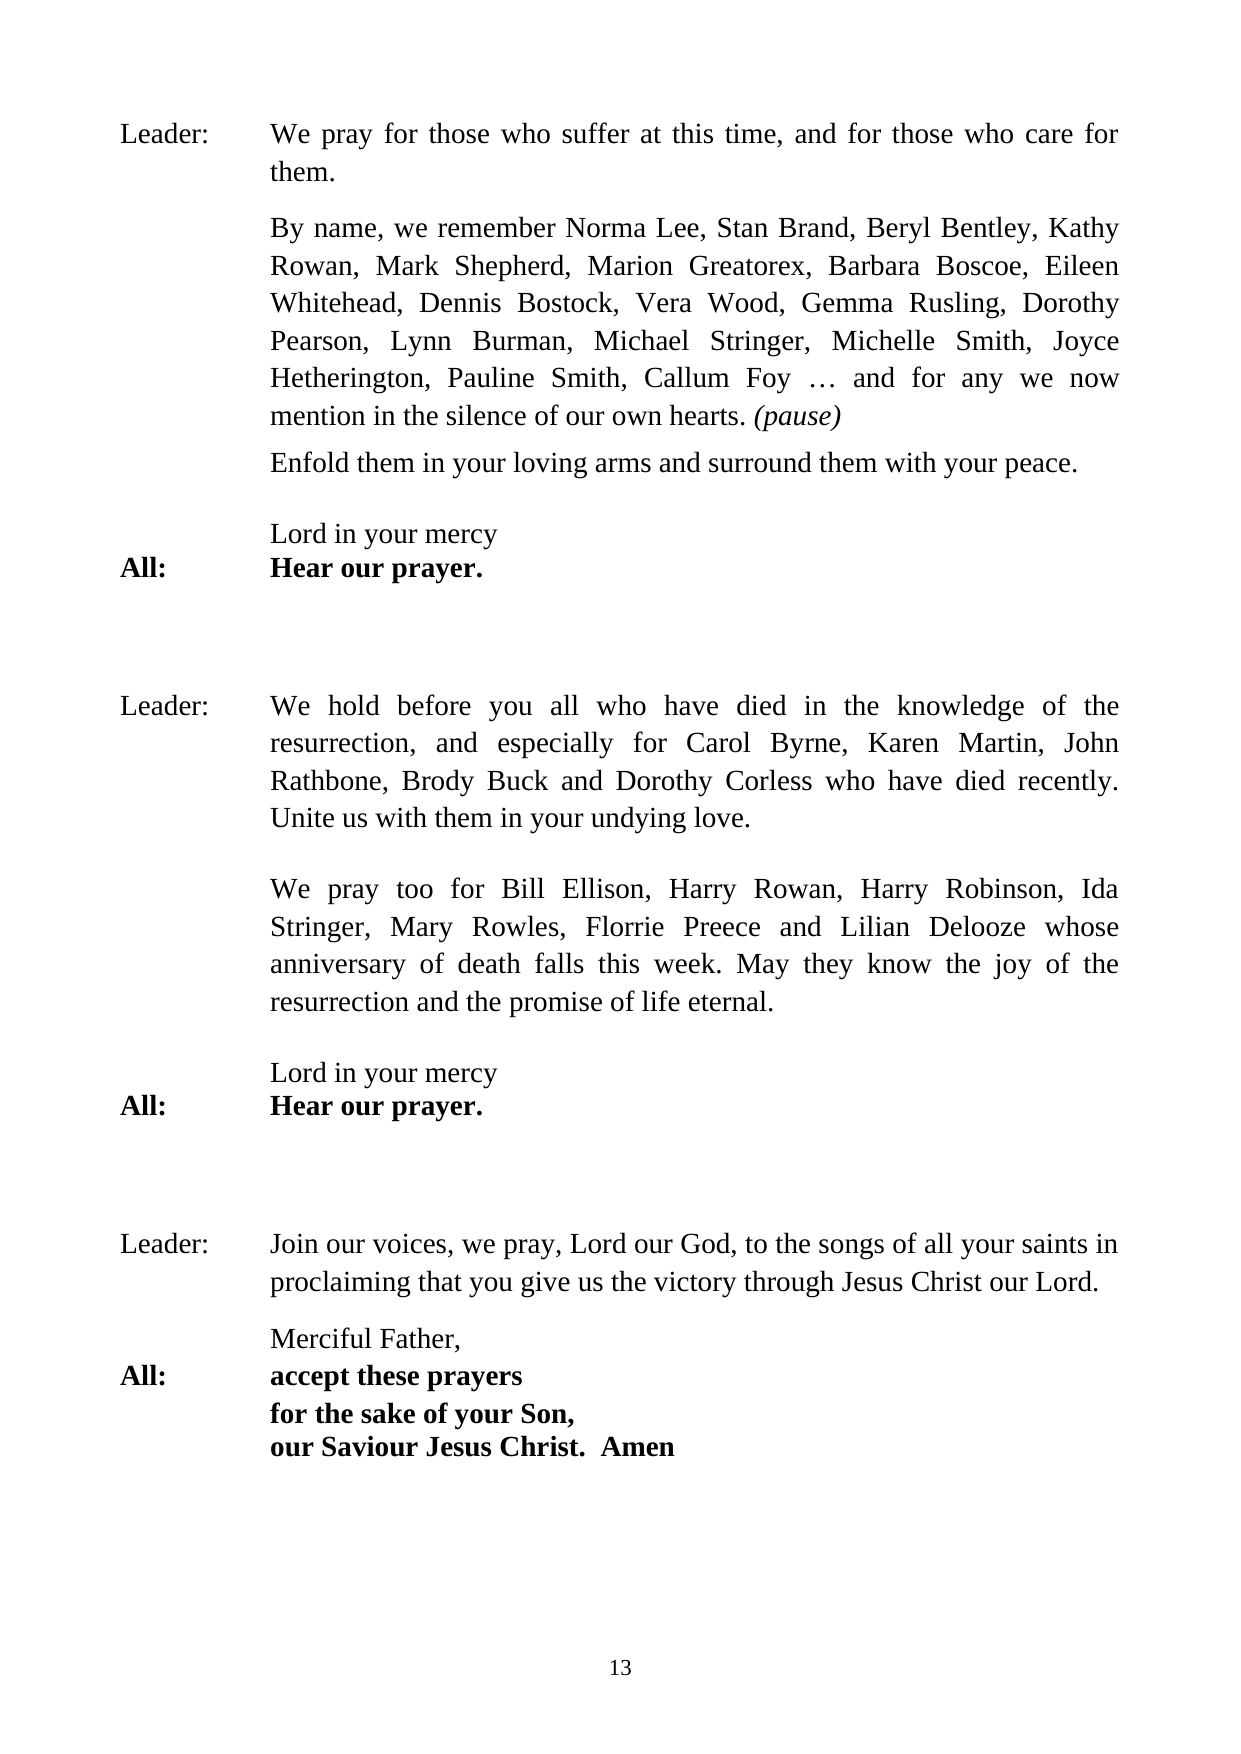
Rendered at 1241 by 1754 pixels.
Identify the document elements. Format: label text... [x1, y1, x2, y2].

text for the sake of your Son, [270, 1392, 1120, 1429]
text Lord in your mercy [120, 512, 1120, 550]
text Leader: We pray for those who suffer at this time, and for those who care for them. [120, 112, 1120, 187]
text Leader: We hold before you all who have died in the knowledge of the resurrection, and especially for Carol Byrne, Karen Martin, John Rathbone, Brody Buck and Dorothy Corless who have died recently. Unite us with them in your undying love. [120, 684, 1120, 834]
text Lord in your mercy [120, 1051, 1120, 1088]
text Leader: Join our voices, we pray, Lord our God, to the songs of all your saints in proclaiming that you give us the victory through Jesus Christ our Lord. [120, 1223, 1120, 1298]
text All: Hear our prayer. [120, 1088, 1120, 1122]
text our Saviour Jesus Christ. Amen [120, 1429, 1120, 1463]
text Enfold them in your loving arms and surround them with your peace. [120, 441, 1120, 479]
text We pray too for Bill Ellison, Harry Rowan, Harry Robinson, Ida Stringer, Mary Rowles, Florrie Preece and Lilian Delooze whose anniversary of death falls this week. May they know the joy of the resurrection and the promise of life eternal. [120, 867, 1120, 1017]
text All: Hear our prayer. [120, 550, 1120, 583]
text All: accept these prayers [120, 1354, 1120, 1392]
text By name, we remember Norma Lee, Stan Brand, Beryl Bentley, Kathy Rowan, Mark Shepherd, Marion Greatorex, Barbara Boscoe, Eileen Whitehead, Dennis Bostock, Vera Wood, Gemma Rusling, Dorothy Pearson, Lynn Burman, Michael Stringer, Michelle Smith, Joyce Hetherington, Pauline Smith, Callum Foy … and for any we now mention in the silence of our own hearts. (pause) [120, 207, 1120, 432]
text Merciful Father, [120, 1317, 1120, 1354]
